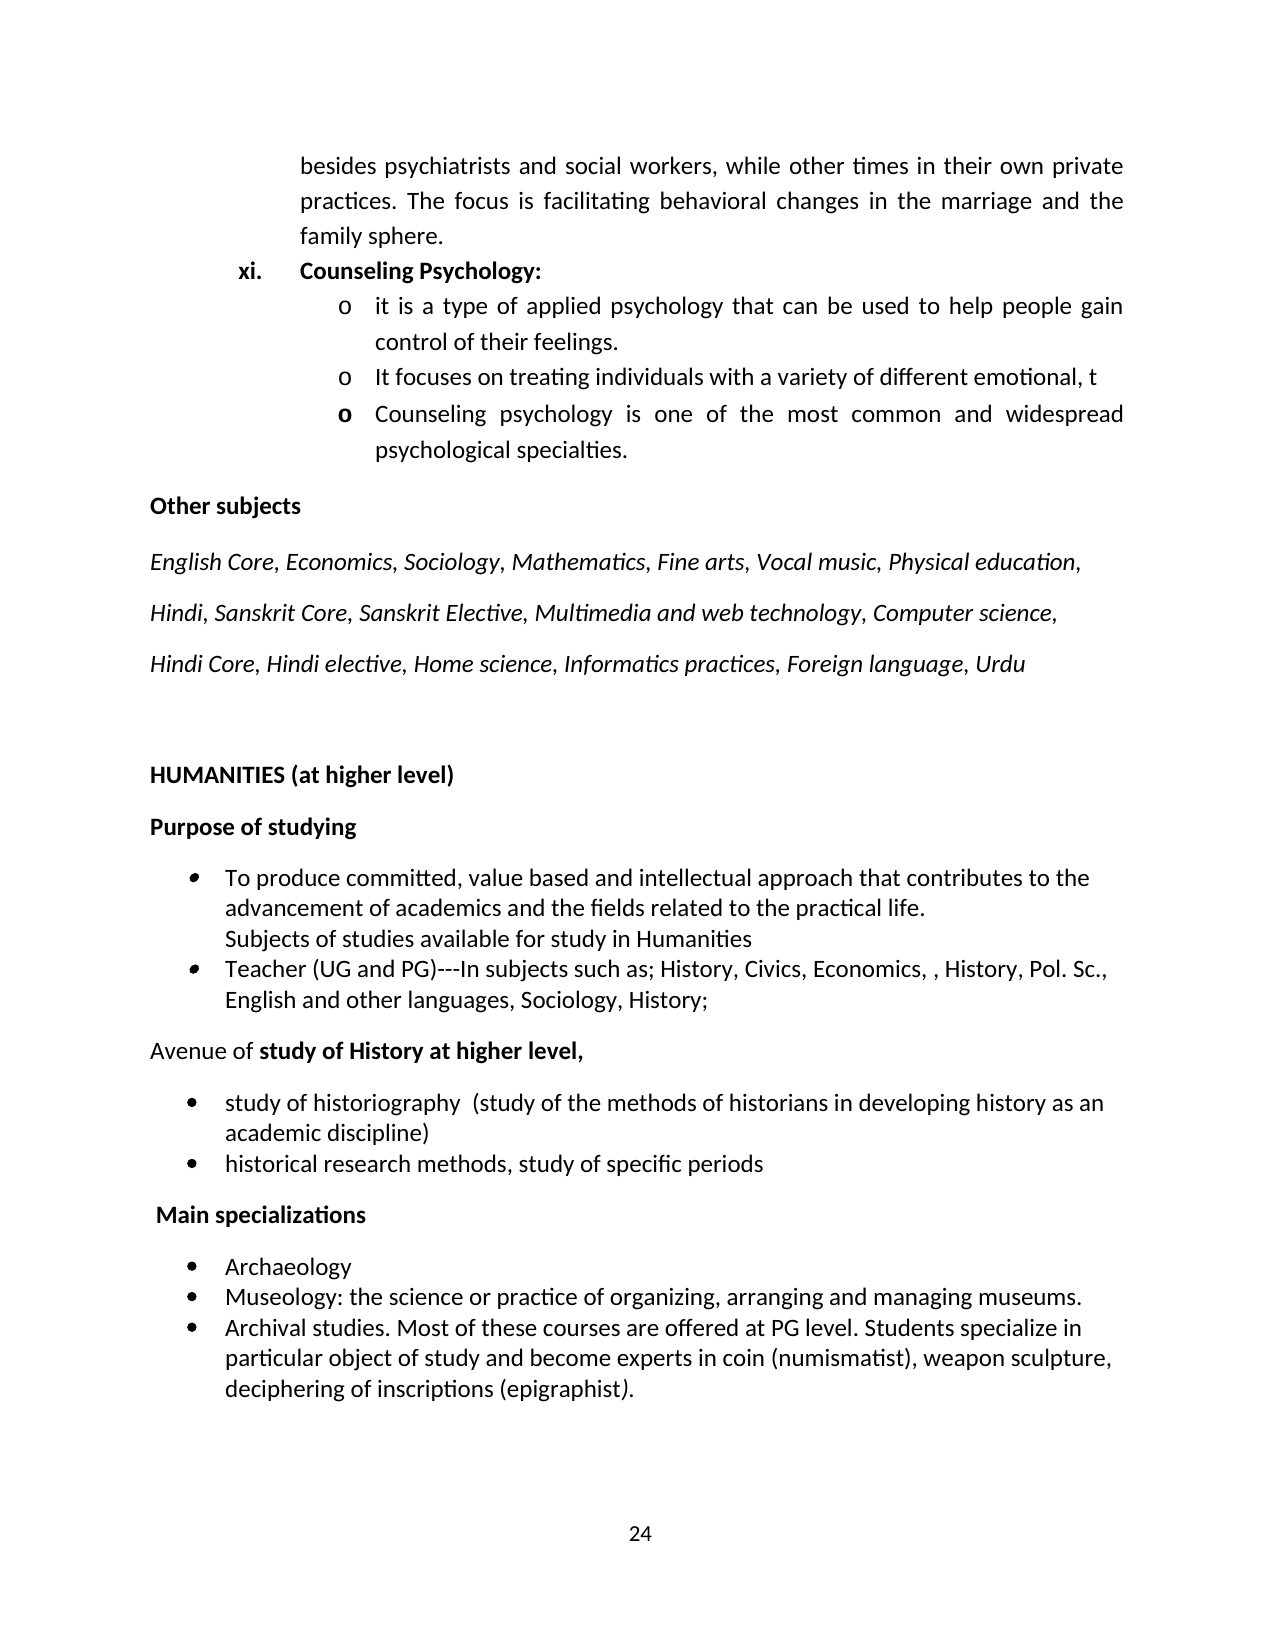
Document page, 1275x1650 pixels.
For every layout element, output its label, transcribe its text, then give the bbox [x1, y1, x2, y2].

list Archival studies. Most of these courses are offered at PG level. Students specialize in particular object of study and become experts in coin (numismatist), weapon sculpture, deciphering of inscriptions (epigraphist). [187, 1312, 1125, 1403]
text Avenue of study of History at higher level, [150, 1036, 1125, 1066]
text English Core, Economics, Sociology, Mathematics, Fine arts, Vocal music, Physical education, [150, 546, 1125, 576]
list Counseling psychology is one of the most common and widespread psychological specialties. [337, 398, 1125, 464]
list Museology: the science or practice of organizing, arranging and managing museums. [187, 1281, 1125, 1312]
list Counseling Psychology: [262, 255, 1125, 286]
text Other subjects [150, 490, 1125, 520]
list Teacher (UG and PG)---In subjects such as; History, Civics, Economics, , History, Pol. Sc., English and other languages, Sociology, History; [187, 954, 1125, 1015]
list it is a type of applied psychology that can be used to help people gain control of their feelings. [337, 290, 1125, 357]
list study of historiography (study of the methods of historians in developing history as an academic discipline) [187, 1087, 1125, 1148]
text Purpose of studying [150, 811, 1125, 841]
list Archaeology [187, 1251, 1125, 1281]
text Hindi Core, Hindi elective, Home science, Informatics practices, Foreign language, Urdu [150, 648, 1125, 679]
list To produce committed, value based and intellectual approach that contributes to the advancement of academics and the fields related to the practical life. Subjects of studies available for study in Humanities [187, 862, 1125, 954]
text Main specializations [150, 1199, 1125, 1230]
list It focuses on treating individuals with a variety of different emotional, t [337, 361, 1125, 393]
text HUMANITIES (at higher level) [150, 759, 1125, 790]
list historical research methods, study of specific periods [187, 1148, 1125, 1178]
text Hindi, Sanskrit Core, Sanskrit Elective, Multimedia and web technology, Computer science, [150, 597, 1125, 627]
